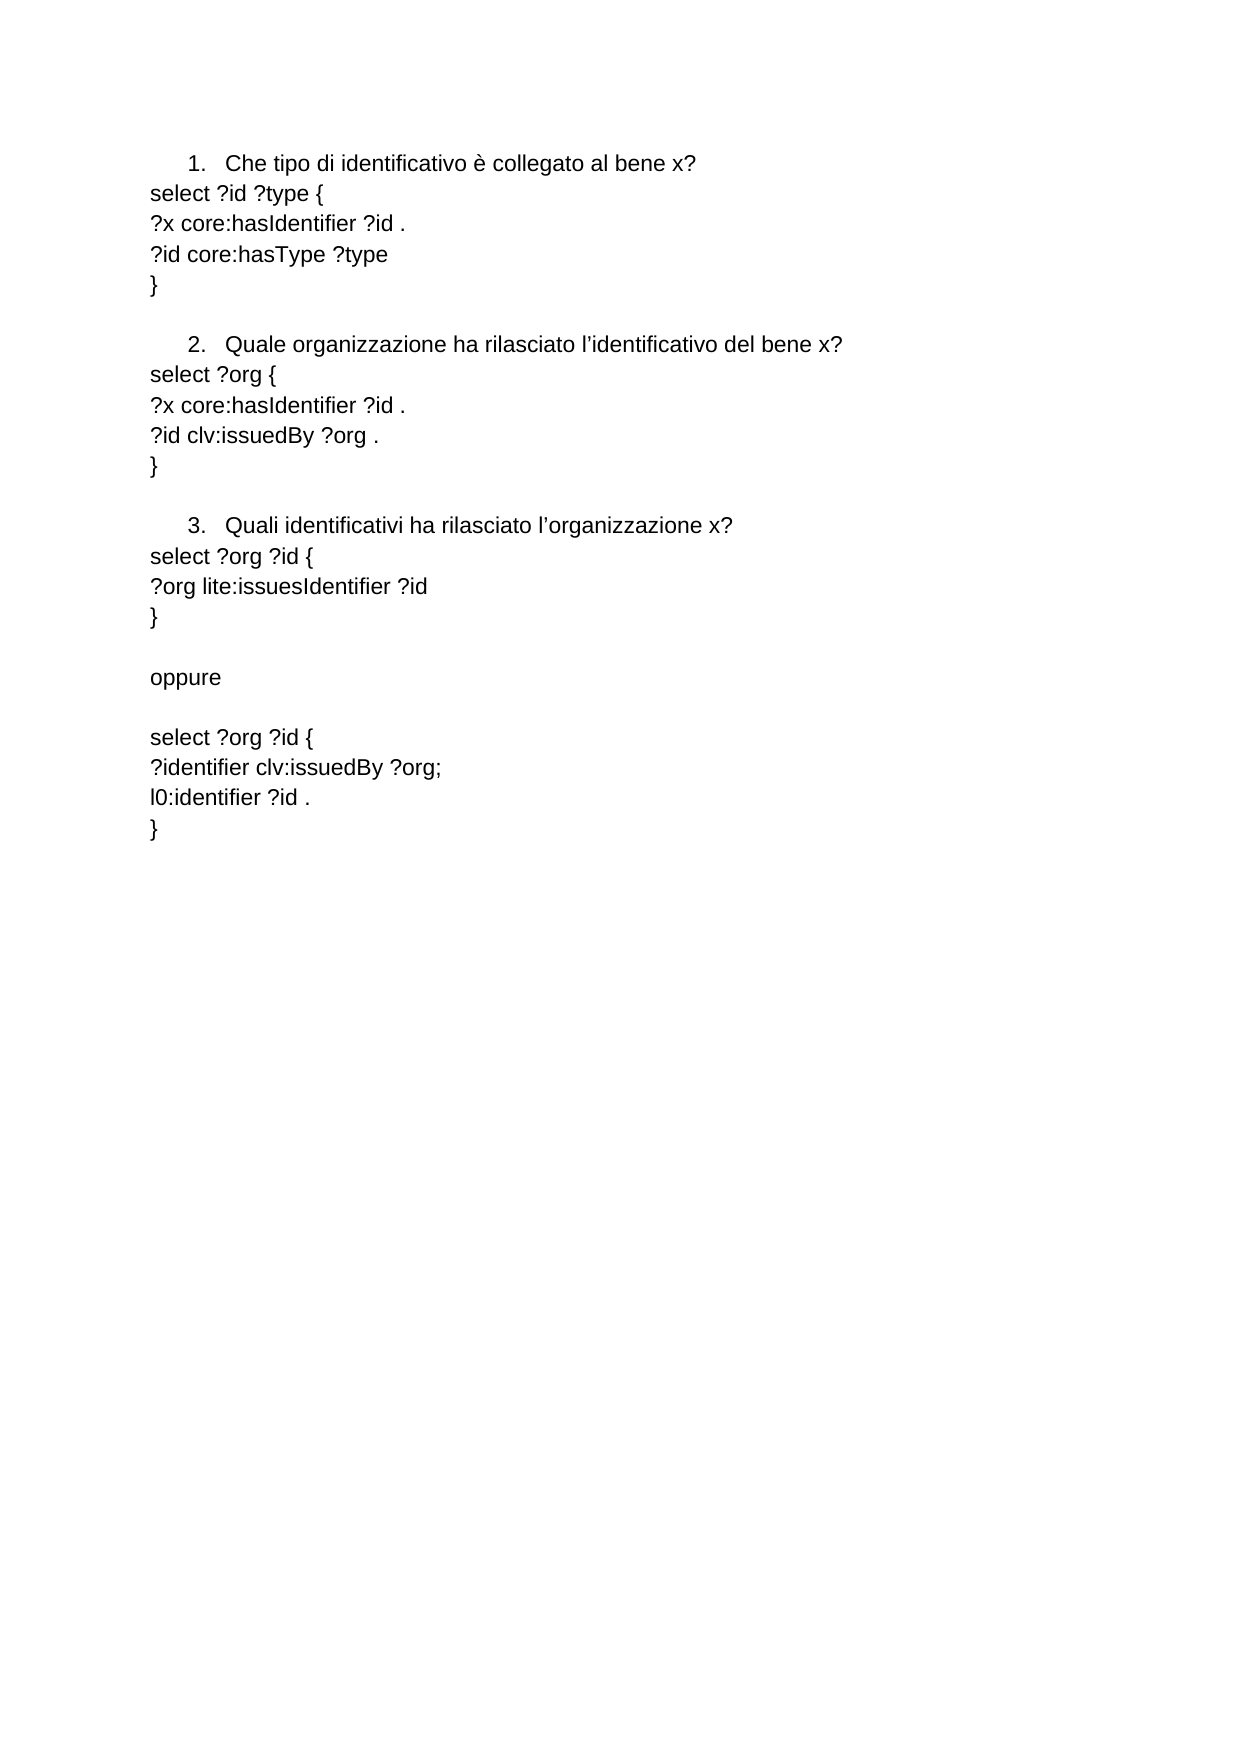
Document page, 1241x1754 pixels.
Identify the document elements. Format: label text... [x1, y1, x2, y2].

text ?org lite:issuesIdentifier ?id [150, 573, 1090, 599]
text select ?id ?type { [150, 180, 1090, 207]
list Quali identificativi ha rilasciato l’organizzazione x? [187, 512, 1090, 539]
text } [150, 814, 1090, 841]
list Che tipo di identificativo è collegato al bene x? [187, 150, 1090, 176]
text ?id clv:issuedBy ?org . [150, 422, 1090, 448]
list Quale organizzazione ha rilasciato l’identificativo del bene x? [187, 331, 1090, 358]
text } [150, 452, 1090, 478]
text } [150, 603, 1090, 629]
text l0:identifier ?id . [150, 784, 1090, 811]
text } [150, 271, 1090, 297]
text oppure [150, 663, 1090, 690]
text select ?org { [150, 361, 1090, 388]
text select ?org ?id { [150, 543, 1090, 569]
text ?identifier clv:issuedBy ?org; [150, 754, 1090, 781]
text ?x core:hasIdentifier ?id . [150, 210, 1090, 237]
text ?x core:hasIdentifier ?id . [150, 392, 1090, 418]
text ?id core:hasType ?type [150, 241, 1090, 267]
text select ?org ?id { [150, 724, 1090, 750]
